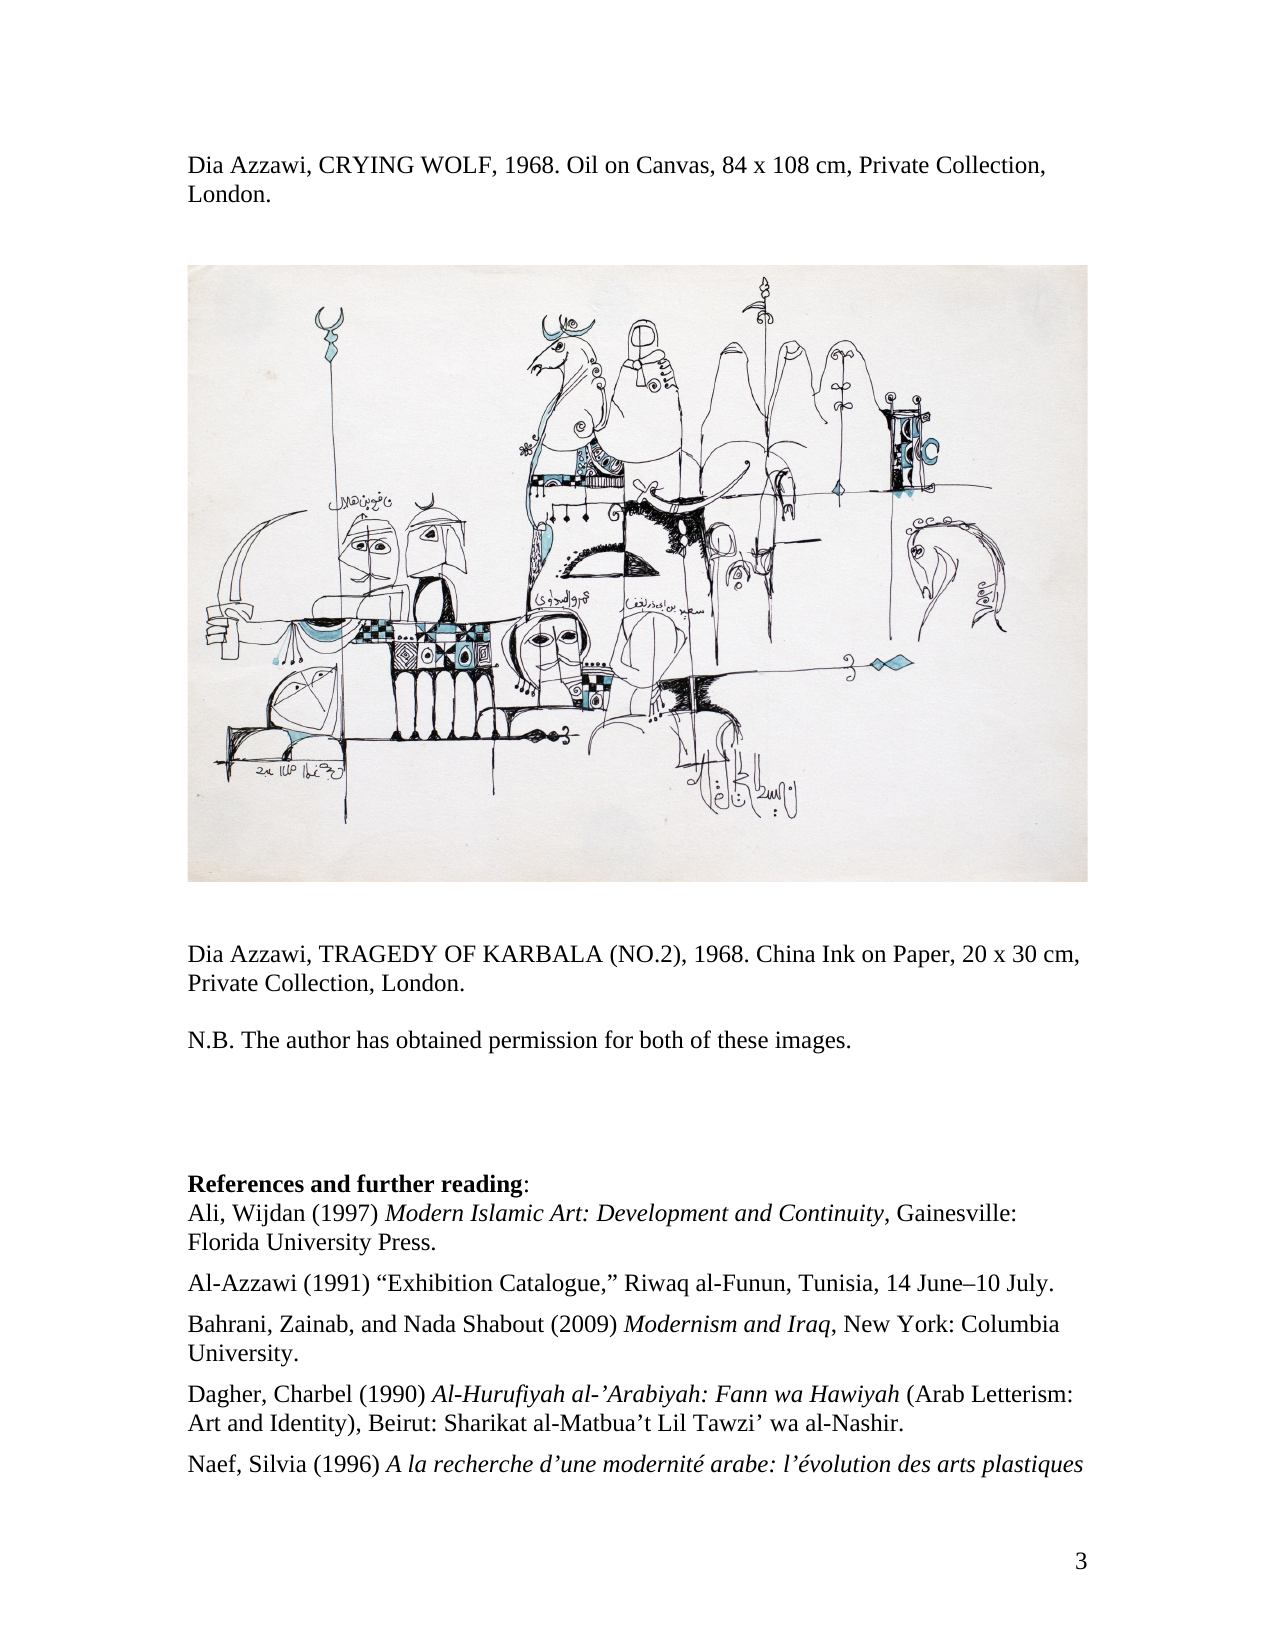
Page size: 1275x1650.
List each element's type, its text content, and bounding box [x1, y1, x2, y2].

picture [187, 265, 1088, 882]
text Bahrani, Zainab, and Nada Shabout (2009) Modernism and Iraq, New York: Columbia University. [187, 1309, 1087, 1367]
text References and further reading: [187, 1169, 1087, 1198]
text Ali, Wijdan (1997) Modern Islamic Art: Development and Continuity, Gainesville: Florida University Press. [187, 1198, 1087, 1255]
text Dia Azzawi, CRYING WOLF, 1968. Oil on Canvas, 84 x 108 cm, Private Collection, London. [187, 150, 1087, 207]
text Dagher, Charbel (1990) Al-Hurufiyah al-’Arabiyah: Fann wa Hawiyah (Arab Letterism: Art and Identity), Beirut: Sharikat al-Matbua’t Lil Tawzi’ wa al-Nashir. [187, 1379, 1087, 1437]
text Al-Azzawi (1991) “Exhibition Catalogue,” Riwaq al-Funun, Tunisia, 14 June–10 July. [187, 1268, 1087, 1297]
text N.B. The author has obtained permission for both of these images. [187, 1025, 1087, 1054]
text Dia Azzawi, TRAGEDY OF KARBALA (NO.2), 1968. China Ink on Paper, 20 x 30 cm, Private Collection, London. [187, 939, 1087, 997]
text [187, 1449, 1087, 1478]
